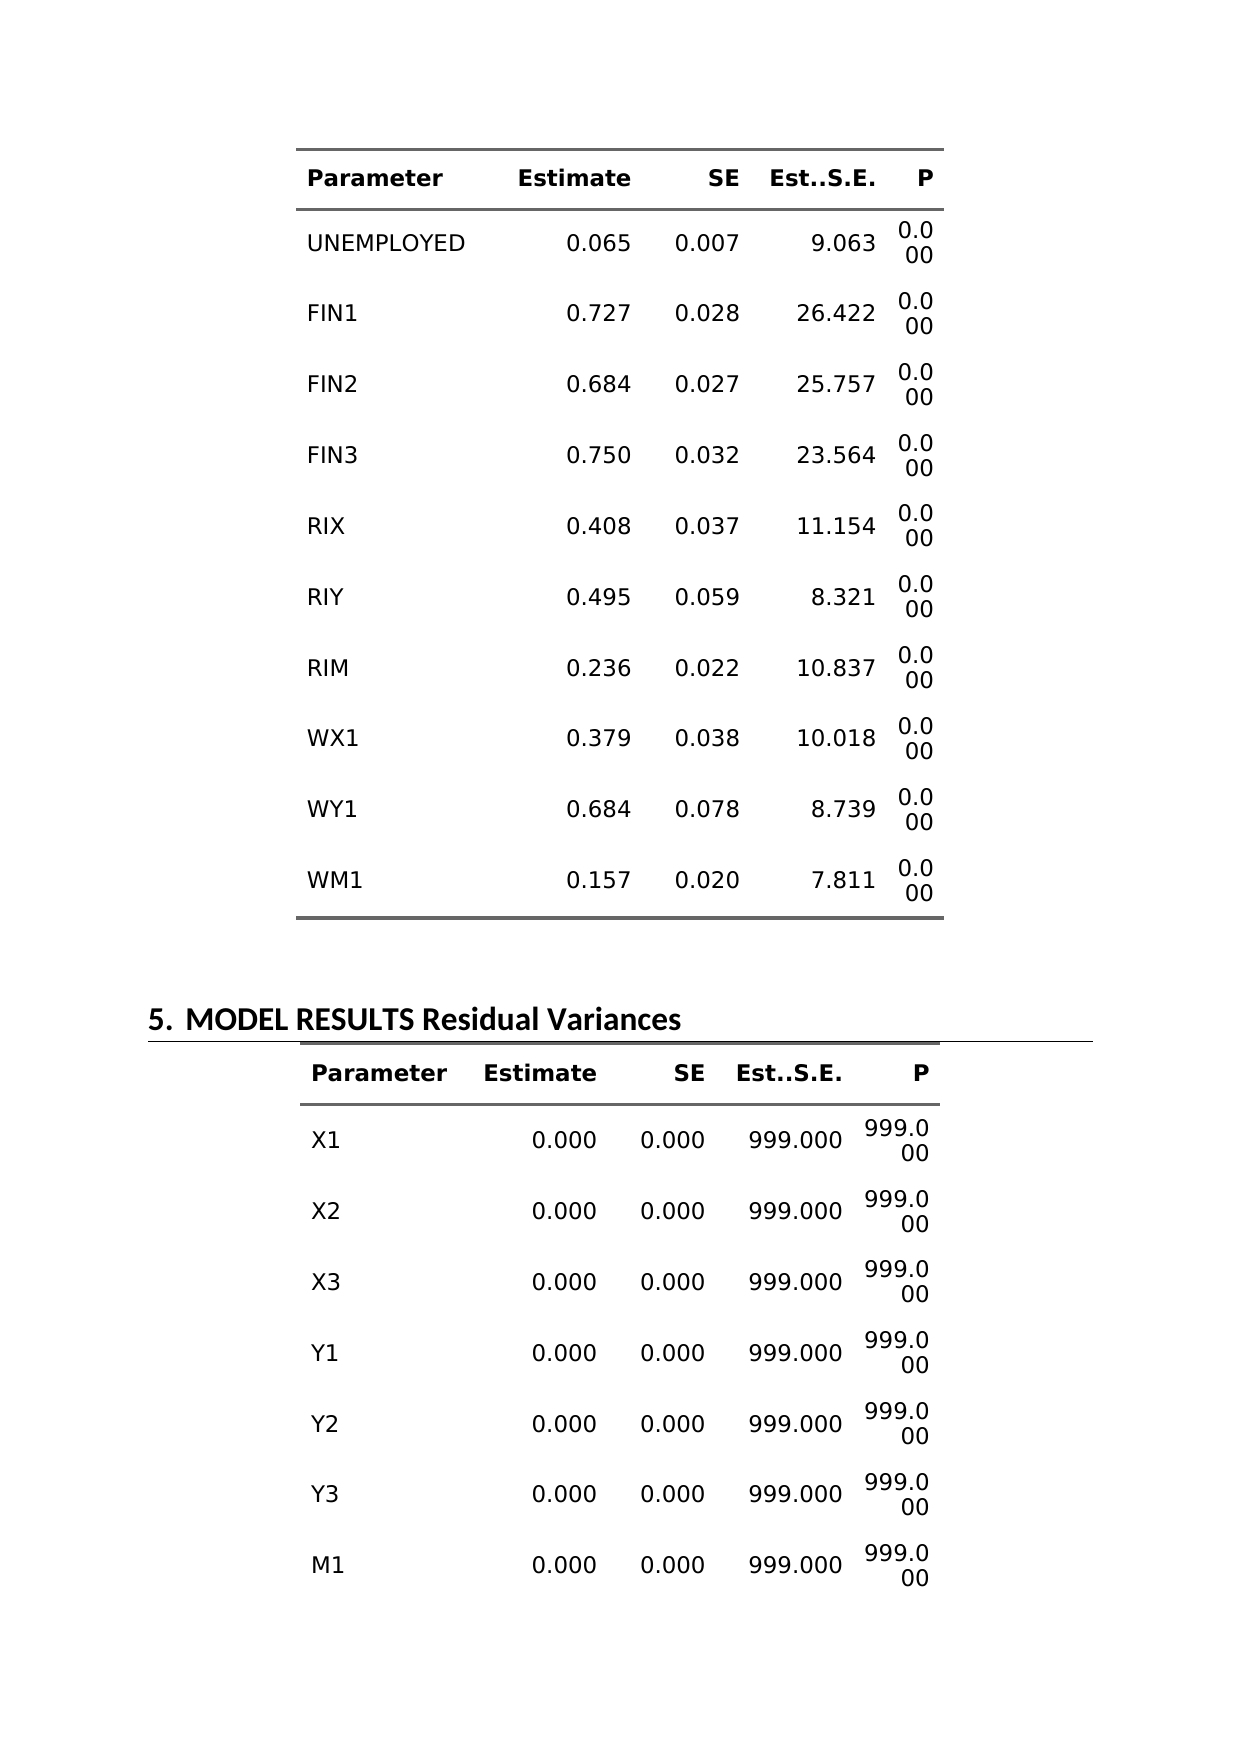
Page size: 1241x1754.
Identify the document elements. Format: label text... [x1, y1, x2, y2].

table_cell WY1 [296, 775, 498, 846]
table_cell Y2 [300, 1389, 463, 1460]
table_cell 10.018 [750, 704, 887, 775]
table_cell 0.000 [607, 1389, 716, 1460]
table_cell 999.000 [853, 1318, 940, 1389]
table_cell 999.000 [716, 1531, 853, 1602]
table_cell 999.000 [716, 1248, 853, 1318]
table_cell 0.684 [498, 350, 642, 421]
table_header Estimate [498, 151, 642, 208]
table_cell 0.000 [607, 1460, 716, 1531]
table_cell 0.684 [498, 775, 642, 846]
table_cell 0.027 [642, 350, 750, 421]
table_cell WM1 [296, 846, 498, 916]
table_header Est..S.E. [716, 1045, 853, 1103]
table_cell 0.000 [887, 704, 944, 775]
table_cell 999.000 [716, 1318, 853, 1389]
table_cell RIY [296, 562, 498, 633]
table_cell 999.000 [716, 1389, 853, 1460]
table_cell 26.422 [750, 279, 887, 350]
table_cell X1 [300, 1106, 463, 1177]
table_cell 0.037 [642, 491, 750, 562]
table_cell FIN2 [296, 350, 498, 421]
table_cell 0.038 [642, 704, 750, 775]
table_cell 0.000 [464, 1389, 607, 1460]
table_cell 0.000 [464, 1318, 607, 1389]
table_header P [853, 1045, 940, 1103]
table_cell 0.000 [607, 1318, 716, 1389]
table_cell 999.000 [716, 1106, 853, 1177]
table_cell 0.028 [642, 279, 750, 350]
table_cell 23.564 [750, 421, 887, 491]
table_cell 0.000 [887, 562, 944, 633]
table_cell 0.750 [498, 421, 642, 491]
table_cell 0.000 [887, 633, 944, 704]
table_cell 999.000 [853, 1389, 940, 1460]
table_cell 8.739 [750, 775, 887, 846]
table_cell 11.154 [750, 491, 887, 562]
table_cell 999.000 [716, 1177, 853, 1247]
table_cell 0.157 [498, 846, 642, 916]
table_header P [887, 151, 944, 208]
table_cell 0.000 [887, 421, 944, 491]
table_cell X2 [300, 1177, 463, 1247]
table_cell Y3 [300, 1460, 463, 1531]
table_cell RIX [296, 491, 498, 562]
table_cell 0.078 [642, 775, 750, 846]
table_cell FIN3 [296, 421, 498, 491]
table_cell 0.032 [642, 421, 750, 491]
table_cell 0.379 [498, 704, 642, 775]
table_cell 0.495 [498, 562, 642, 633]
table_cell 0.007 [642, 211, 750, 279]
table_header SE [642, 151, 750, 208]
table_cell UNEMPLOYED [296, 211, 498, 279]
table_cell 999.000 [853, 1460, 940, 1531]
table_cell 0.000 [607, 1106, 716, 1177]
table_cell 7.811 [750, 846, 887, 916]
table_cell RIM [296, 633, 498, 704]
table_cell 0.000 [607, 1248, 716, 1318]
table_cell 999.000 [853, 1106, 940, 1177]
table_cell 0.022 [642, 633, 750, 704]
table_cell 0.000 [887, 846, 944, 916]
table_cell 0.000 [887, 491, 944, 562]
table_cell 999.000 [853, 1177, 940, 1247]
table_cell 0.000 [607, 1177, 716, 1247]
table_cell 0.059 [642, 562, 750, 633]
table_header SE [607, 1045, 716, 1103]
table_header Estimate [464, 1045, 607, 1103]
table_cell 9.063 [750, 211, 887, 279]
table_cell 25.757 [750, 350, 887, 421]
table_header Parameter [296, 151, 498, 208]
table_cell 0.000 [607, 1531, 716, 1602]
table_cell 999.000 [853, 1248, 940, 1318]
table_cell 0.000 [464, 1106, 607, 1177]
table_cell 0.000 [887, 350, 944, 421]
table_cell 0.000 [464, 1177, 607, 1247]
table_cell 999.000 [853, 1531, 940, 1602]
table_cell 0.000 [887, 279, 944, 350]
table_cell 10.837 [750, 633, 887, 704]
table_cell 0.000 [464, 1531, 607, 1602]
subtitle MODEL RESULTS Residual Variances [148, 998, 1093, 1041]
table_header Est..S.E. [750, 151, 887, 208]
table_cell Y1 [300, 1318, 463, 1389]
table_cell 0.000 [887, 211, 944, 279]
table_cell 0.000 [887, 775, 944, 846]
table_cell X3 [300, 1248, 463, 1318]
table_cell 0.727 [498, 279, 642, 350]
table_cell 0.065 [498, 211, 642, 279]
table_cell 0.020 [642, 846, 750, 916]
table_cell 8.321 [750, 562, 887, 633]
table_cell 0.408 [498, 491, 642, 562]
table_cell 0.000 [464, 1248, 607, 1318]
table_header Parameter [300, 1045, 463, 1103]
table_cell 0.000 [464, 1460, 607, 1531]
table_cell 0.236 [498, 633, 642, 704]
table_cell FIN1 [296, 279, 498, 350]
table_cell WX1 [296, 704, 498, 775]
table_cell 999.000 [716, 1460, 853, 1531]
table_cell M1 [300, 1531, 463, 1602]
